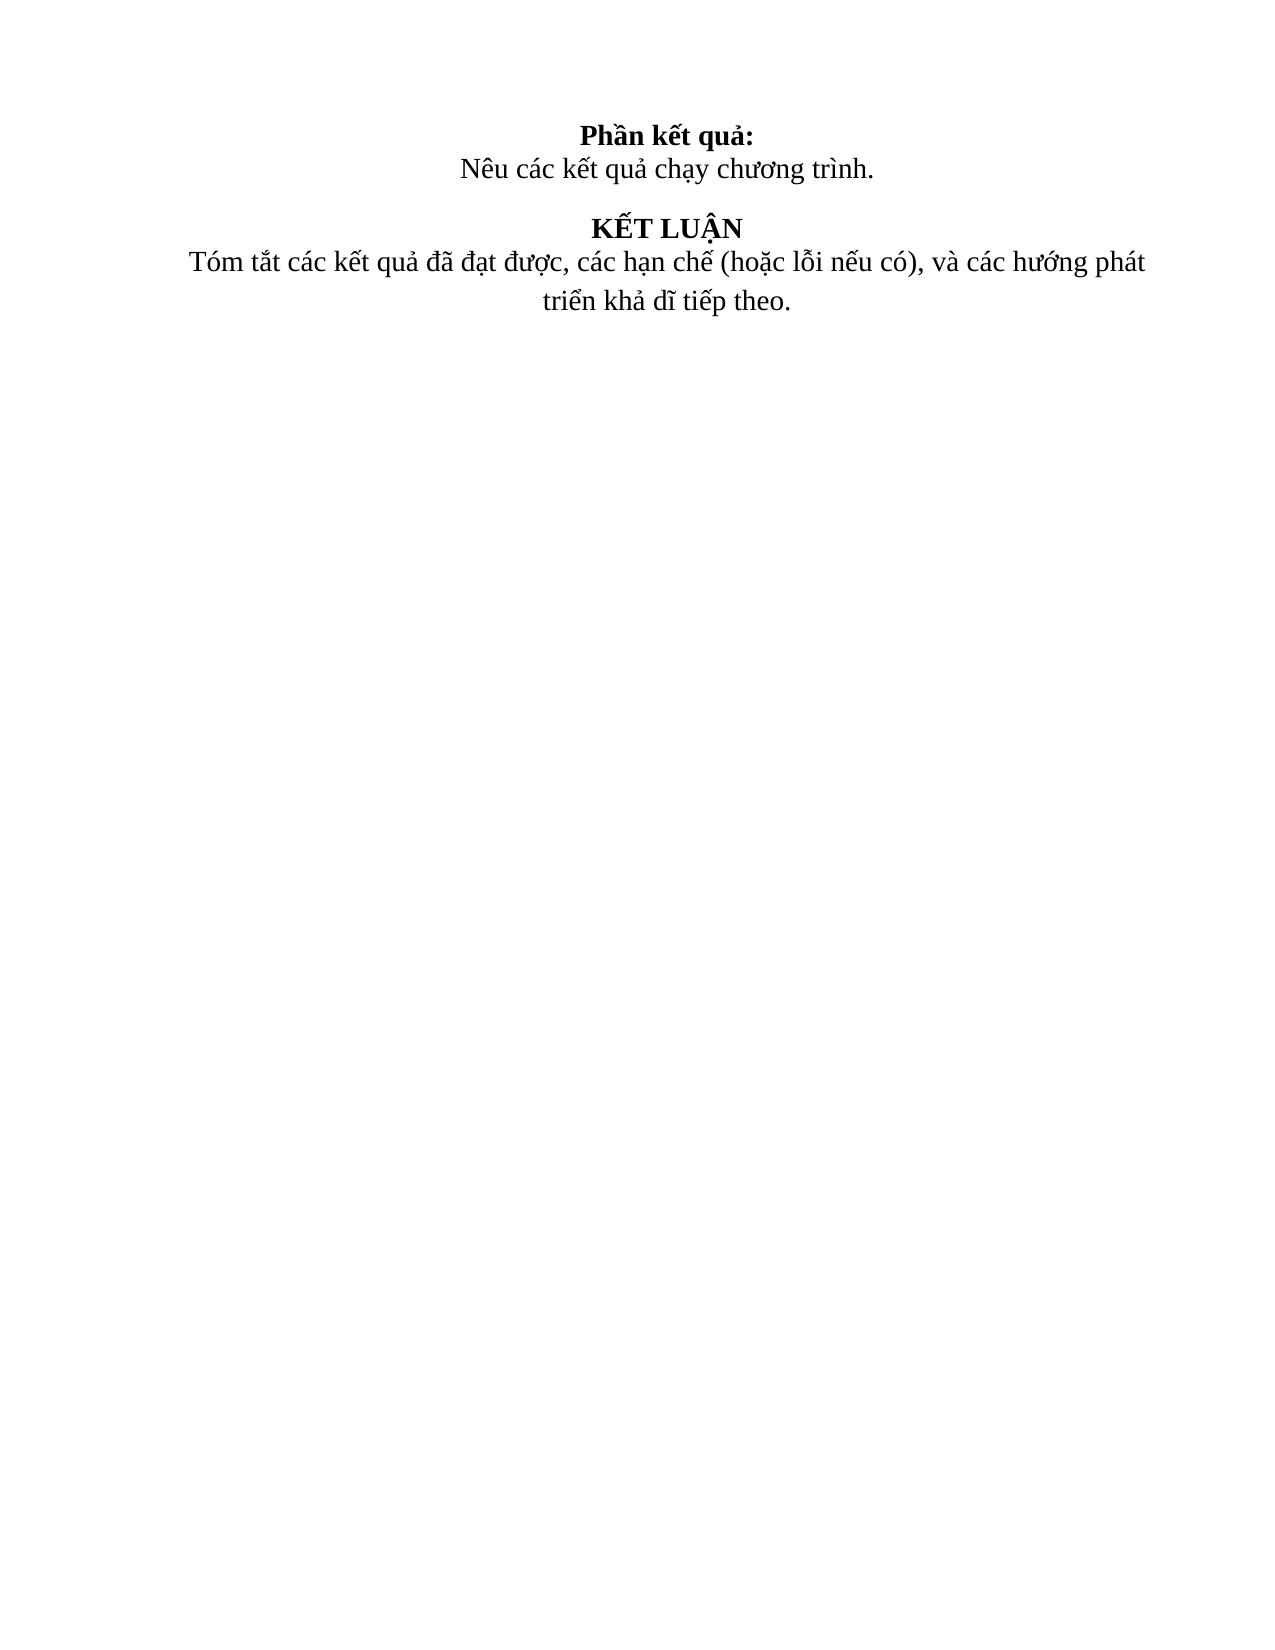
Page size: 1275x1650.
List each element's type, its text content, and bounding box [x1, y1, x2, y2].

text KẾT LUẬN [177, 211, 1157, 244]
text Phần kết quả: [177, 118, 1157, 152]
text Nêu các kết quả chạy chương trình. [177, 152, 1157, 185]
text Tóm tắt các kết quả đã đạt được, các hạn chế (hoặc lỗi nếu có), và các hướng phát triển khả dĩ tiếp theo. [177, 244, 1157, 317]
